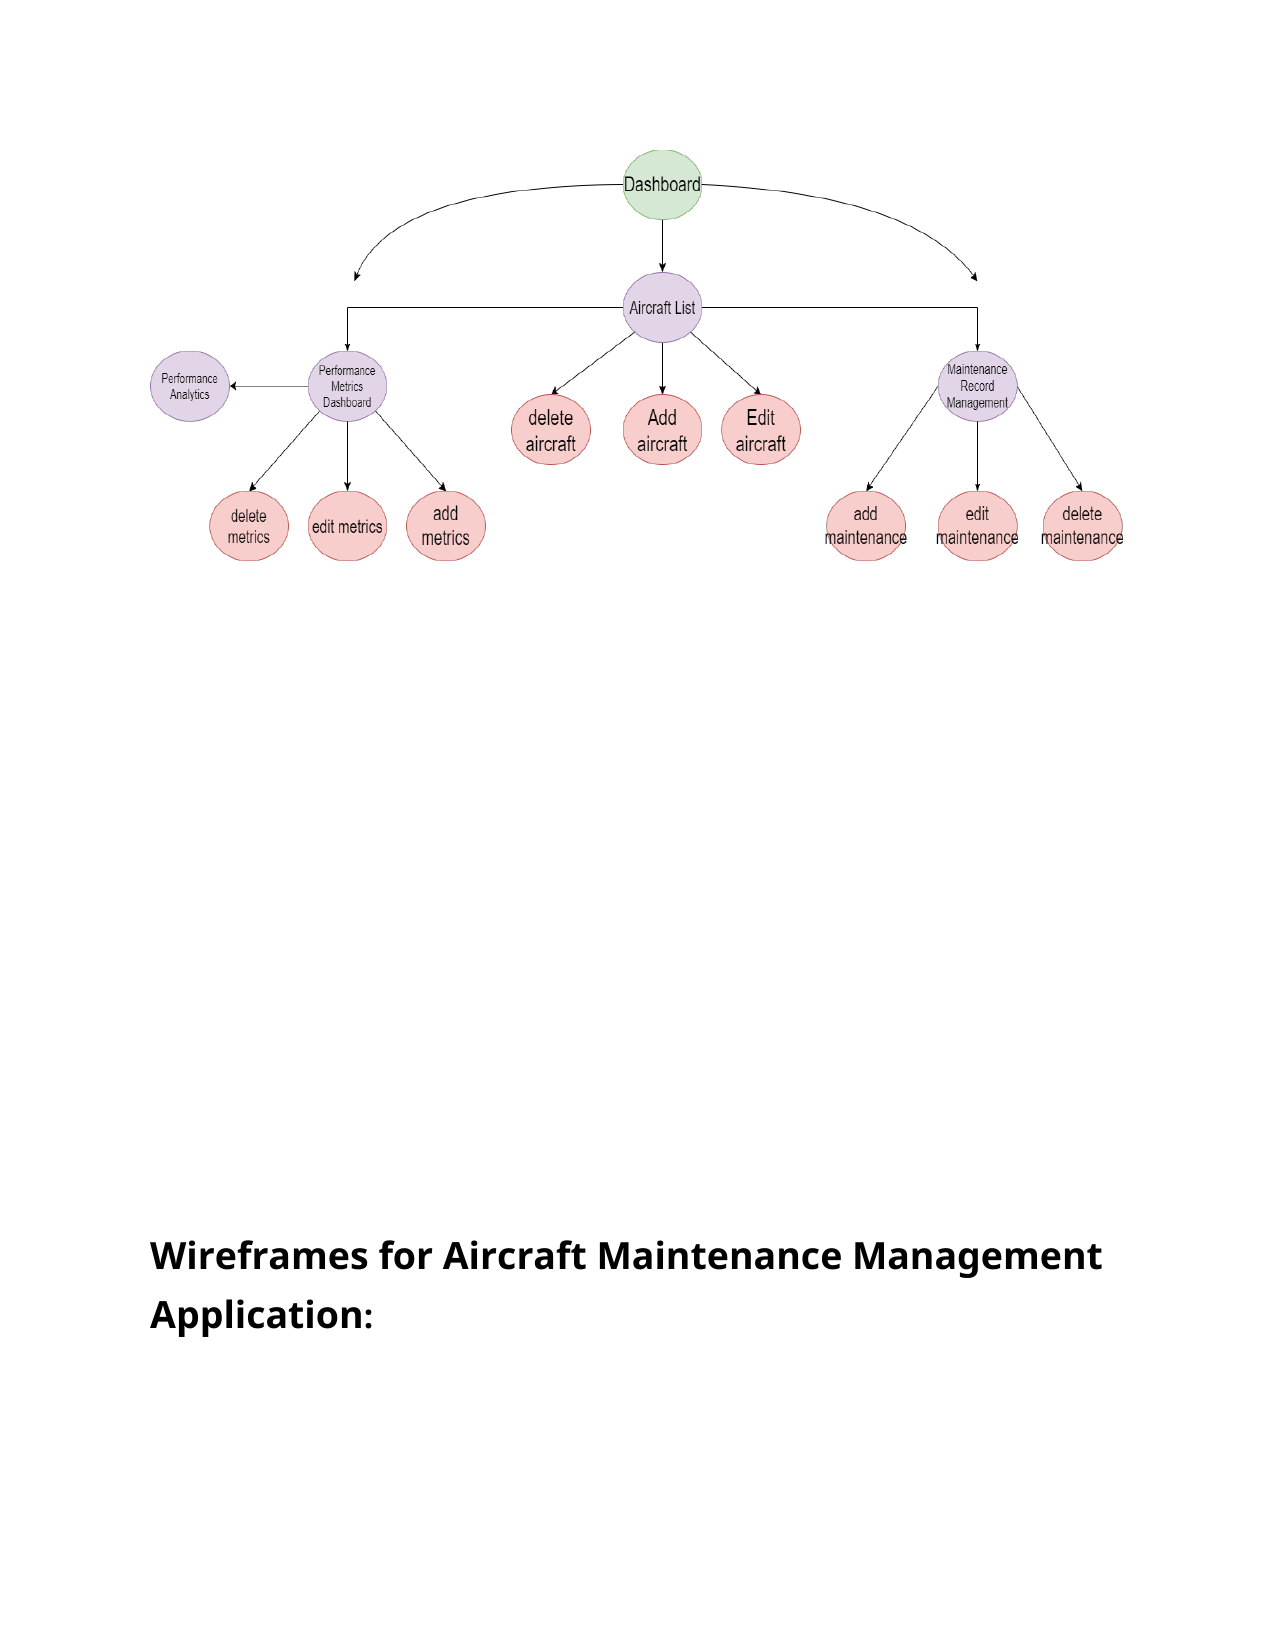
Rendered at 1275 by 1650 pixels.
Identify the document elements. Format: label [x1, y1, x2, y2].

text [150, 1229, 1125, 1392]
picture [150, 150, 1124, 561]
